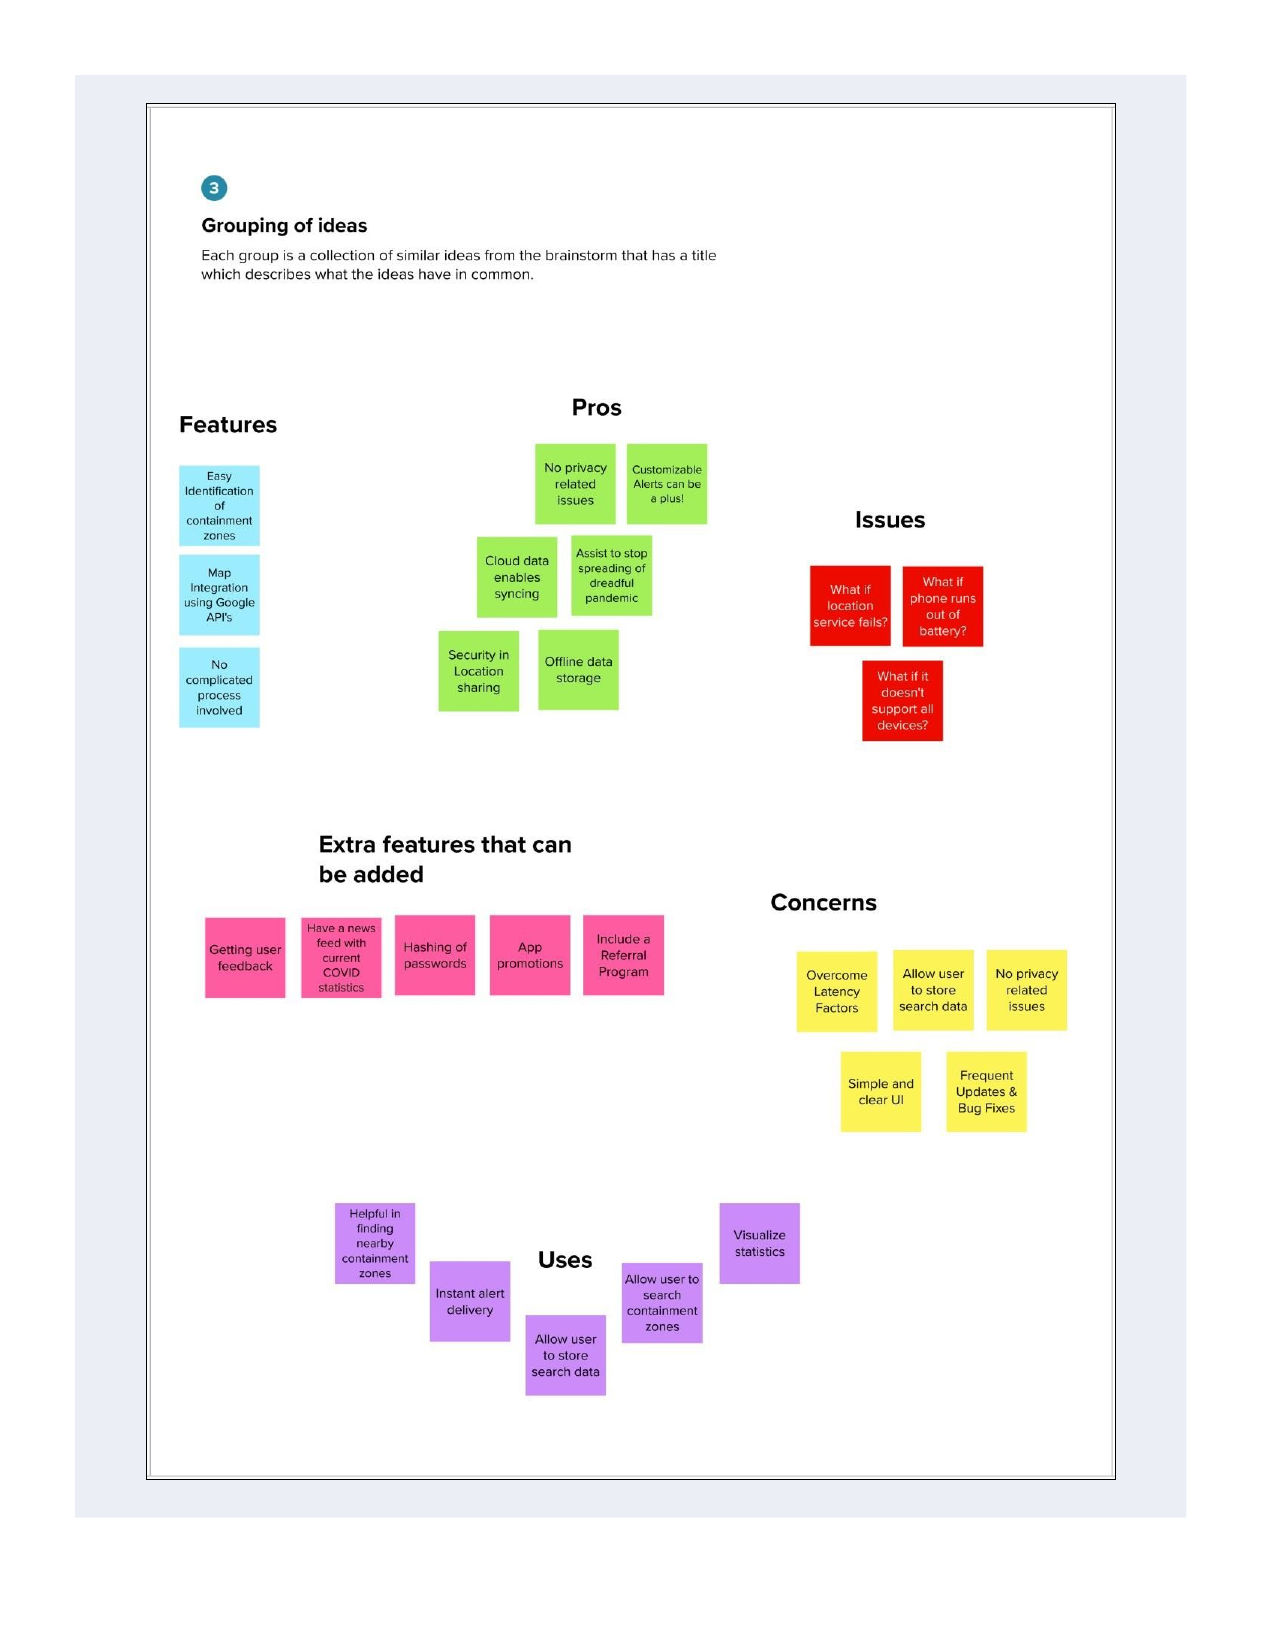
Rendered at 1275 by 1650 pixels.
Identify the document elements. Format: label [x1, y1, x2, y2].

picture [147, 104, 1115, 1479]
